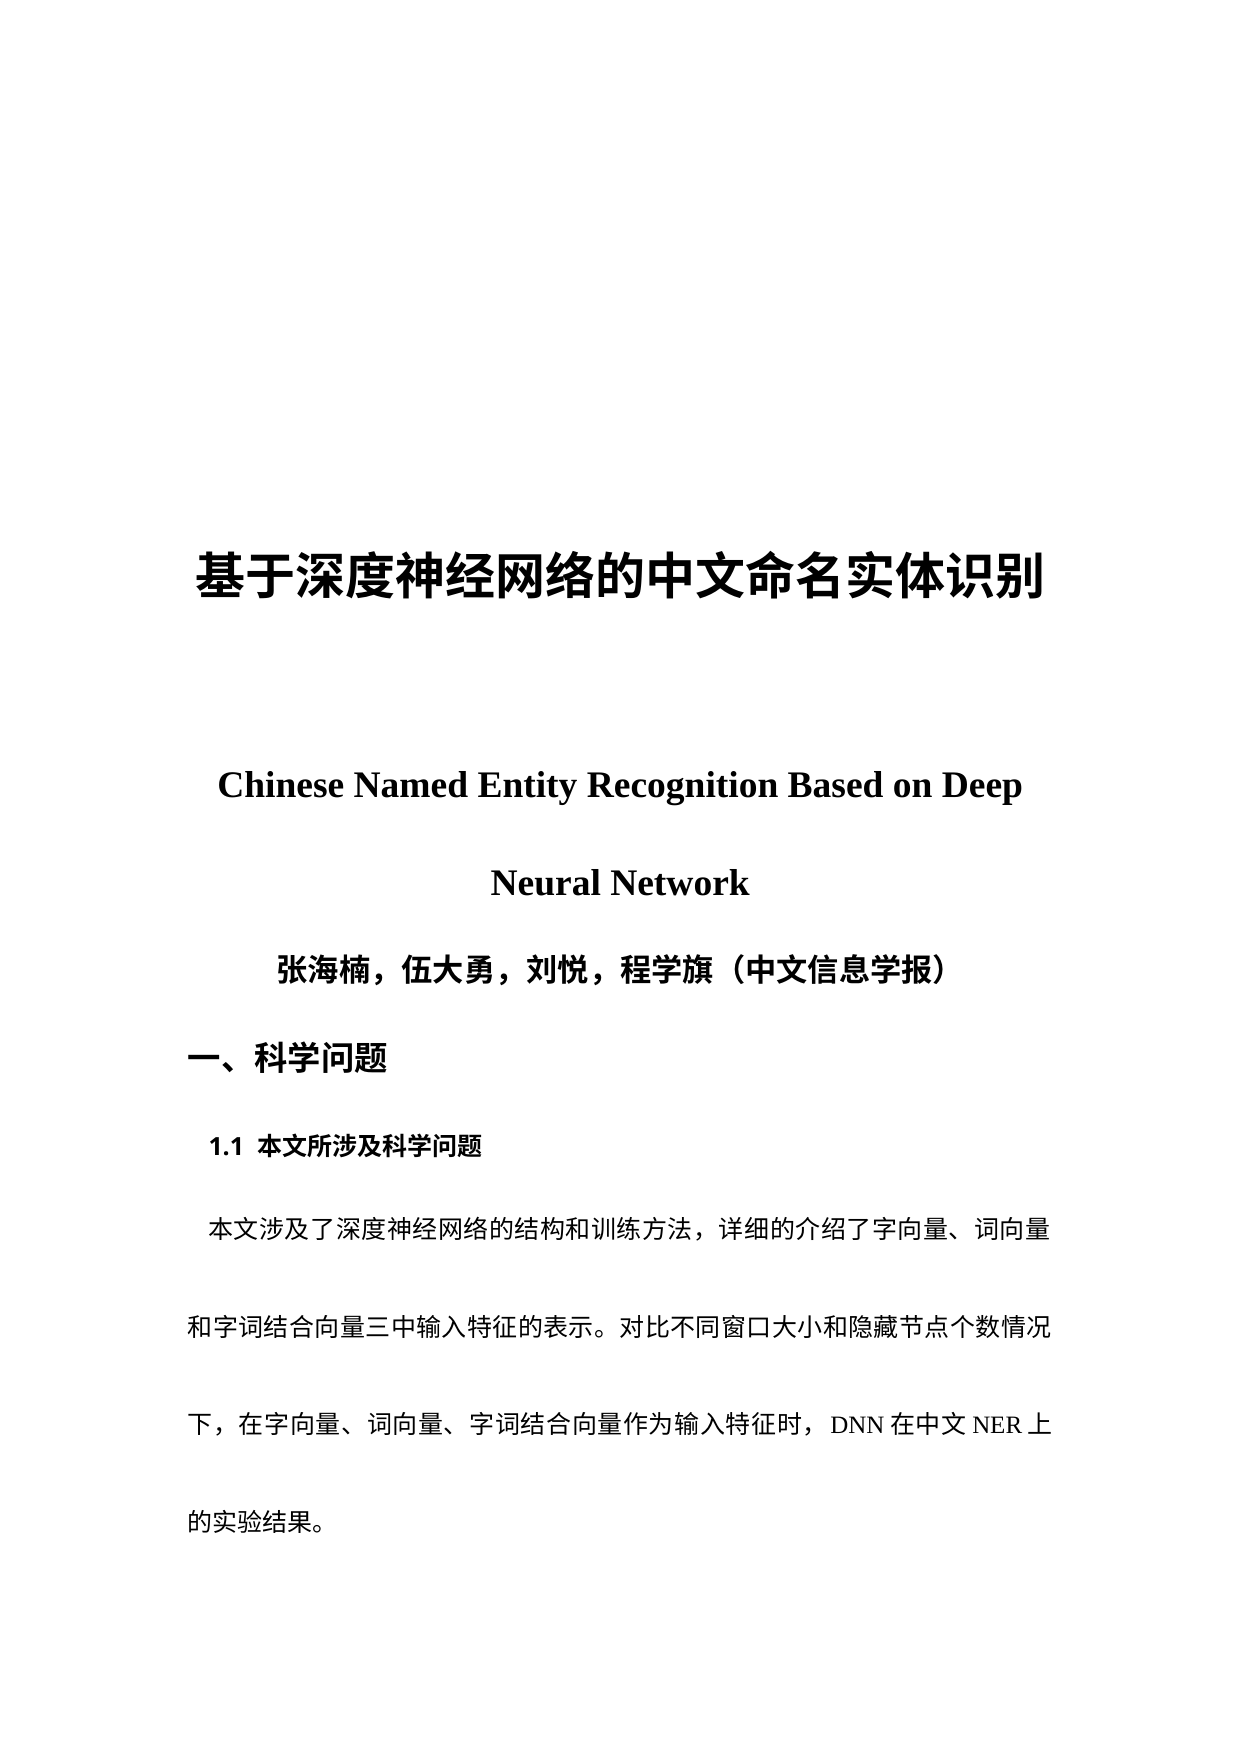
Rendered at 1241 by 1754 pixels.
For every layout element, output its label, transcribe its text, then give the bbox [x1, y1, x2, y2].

text 1.1 本文所涉及科学问题 [187, 1112, 1053, 1177]
text Chinese Named Entity Recognition Based on Deep Neural Network [187, 751, 1053, 914]
text 本文涉及了深度神经网络的结构和训练方法，详细的介绍了字向量、词向量和字词结合向量三中输入特征的表示。对比不同窗口大小和隐藏节点个数情况下，在字向量、词向量、字词结合向量作为输入特征时，DNN在中文NER上的实验结果。 [187, 1195, 1053, 1553]
text 张海楠，伍大勇，刘悦，程学旗（中文信息学报） [187, 936, 1053, 1001]
text 一、科学问题 [187, 1023, 1053, 1088]
text 基于深度神经网络的中文命名实体识别 [187, 524, 1053, 622]
